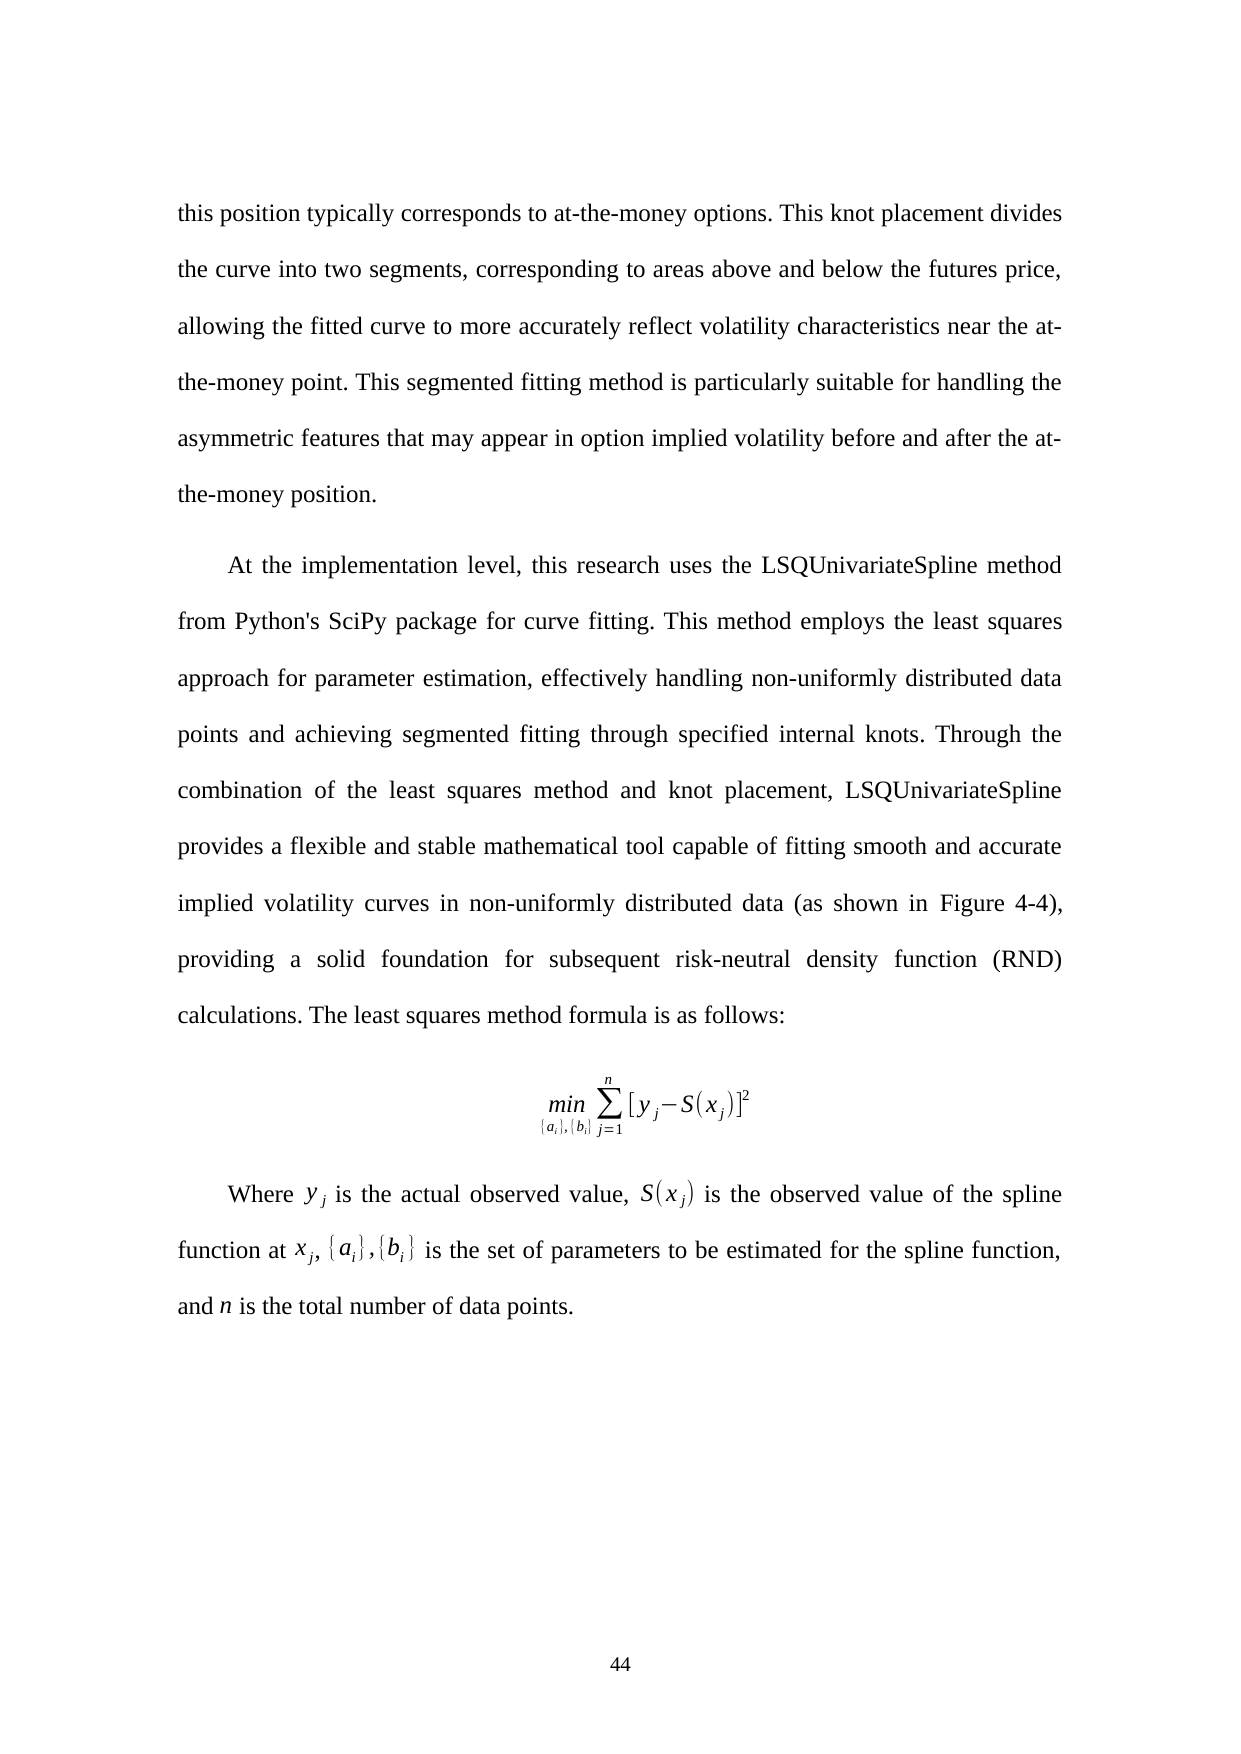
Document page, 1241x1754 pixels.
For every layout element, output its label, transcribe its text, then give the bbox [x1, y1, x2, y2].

text At the implementation level, this research uses the LSQUnivariateSpline method from Python's SciPy package for curve fitting. This method employs the least squares approach for parameter estimation, effectively handling non-uniformly distributed data points and achieving segmented fitting through specified internal knots. Through the combination of the least squares method and knot placement, LSQUnivariateSpline provides a flexible and stable mathematical tool capable of fitting smooth and accurate implied volatility curves in non-uniformly distributed data (as shown in Figure 4-4), providing a solid foundation for subsequent risk-neutral density function (RND) calculations. The least squares method formula is as follows: [177, 546, 1063, 1033]
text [177, 194, 1063, 513]
text Where is the actual observed value, is the observed value of the spline function at , is the set of parameters to be estimated for the spline function, and is the total number of data points. [177, 1174, 1063, 1324]
